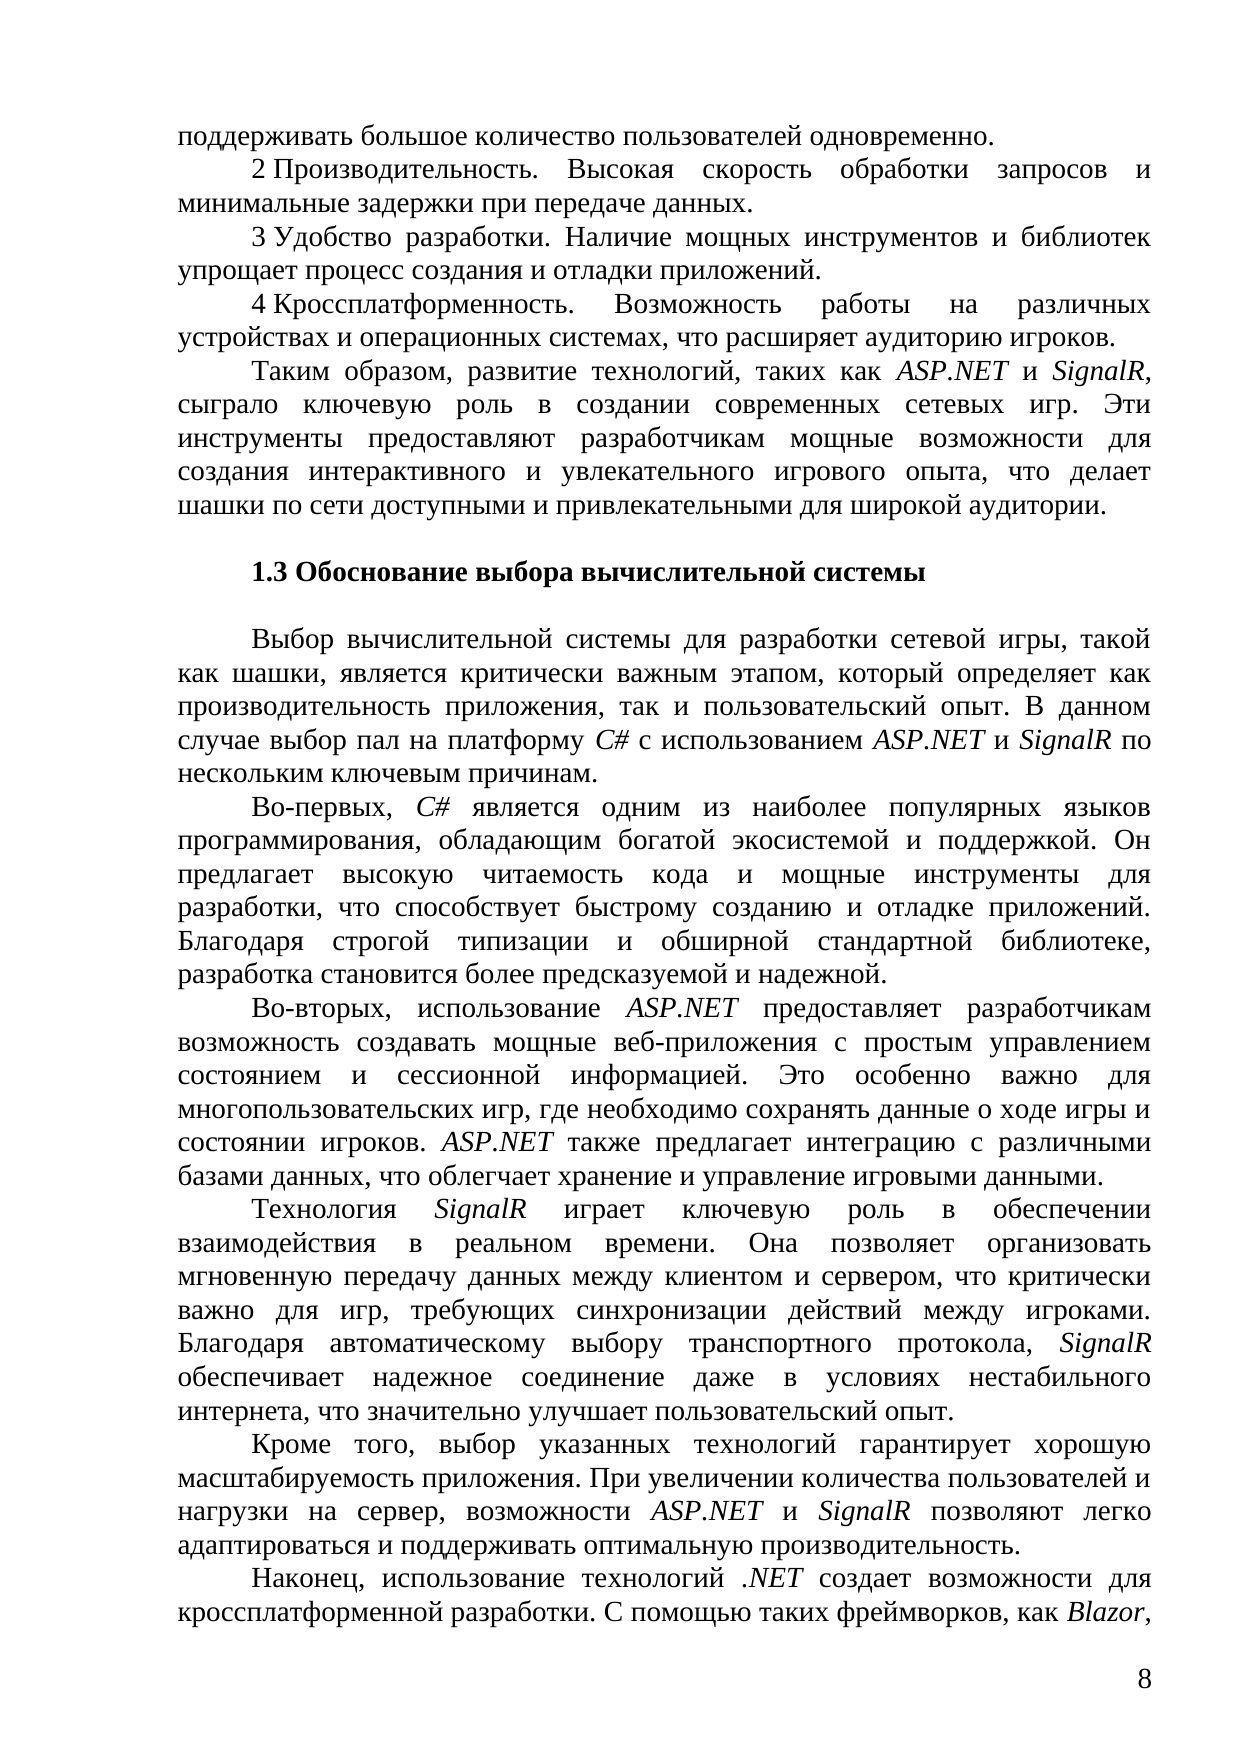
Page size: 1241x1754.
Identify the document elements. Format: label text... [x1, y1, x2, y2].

text Во-первых, C# является одним из наиболее популярных языков программирования, обладающим богатой экосистемой и поддержкой. Он предлагает высокую читаемость кода и мощные инструменты для разработки, что способствует быстрому созданию и отладке приложений. Благодаря строгой типизации и обширной стандартной библиотеке, разработка становится более предсказуемой и надежной. [177, 789, 1152, 990]
text Кроме того, выбор указанных технологий гарантирует хорошую масштабируемость приложения. При увеличении количества пользователей и нагрузки на сервер, возможности ASP.NET и SignalR позволяют легко адаптироваться и поддерживать оптимальную производительность. [177, 1426, 1152, 1560]
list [177, 118, 1152, 152]
text Во-вторых, использование ASP.NET предоставляет разработчикам возможность создавать мощные веб-приложения с простым управлением состоянием и сессионной информацией. Это особенно важно для многопользовательских игр, где необходимо сохранять данные о ходе игры и состоянии игроков. ASP.NET также предлагает интеграцию с различными базами данных, что облегчает хранение и управление игровыми данными. [177, 990, 1152, 1191]
text Выбор вычислительной системы для разработки сетевой игры, такой как шашки, является критически важным этапом, который определяет как производительность приложения, так и пользовательский опыт. В данном случае выбор пал на платформу C# с использованием ASP.NET и SignalR по нескольким ключевым причинам. [177, 621, 1152, 789]
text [177, 1560, 1152, 1627]
subtitle Обоснование выбора вычислительной системы [251, 554, 1152, 588]
list Кроссплатформенность. Возможность работы на различных устройствах и операционных системах, что расширяет аудиторию игроков. [177, 286, 1152, 353]
text Таким образом, развитие технологий, таких как ASP.NET и SignalR, сыграло ключевую роль в создании современных сетевых игр. Эти инструменты предоставляют разработчикам мощные возможности для создания интерактивного и увлекательного игрового опыта, что делает шашки по сети доступными и привлекательными для широкой аудитории. [177, 353, 1152, 521]
text Технология SignalR играет ключевую роль в обеспечении взаимодействия в реальном времени. Она позволяет организовать мгновенную передачу данных между клиентом и сервером, что критически важно для игр, требующих синхронизации действий между игроками. Благодаря автоматическому выбору транспортного протокола, SignalR обеспечивает надежное соединение даже в условиях нестабильного интернета, что значительно улучшает пользовательский опыт. [177, 1191, 1152, 1426]
list Удобство разработки. Наличие мощных инструментов и библиотек упрощает процесс создания и отладки приложений. [177, 219, 1152, 286]
list Производительность. Высокая скорость обработки запросов и минимальные задержки при передаче данных. [177, 152, 1152, 219]
